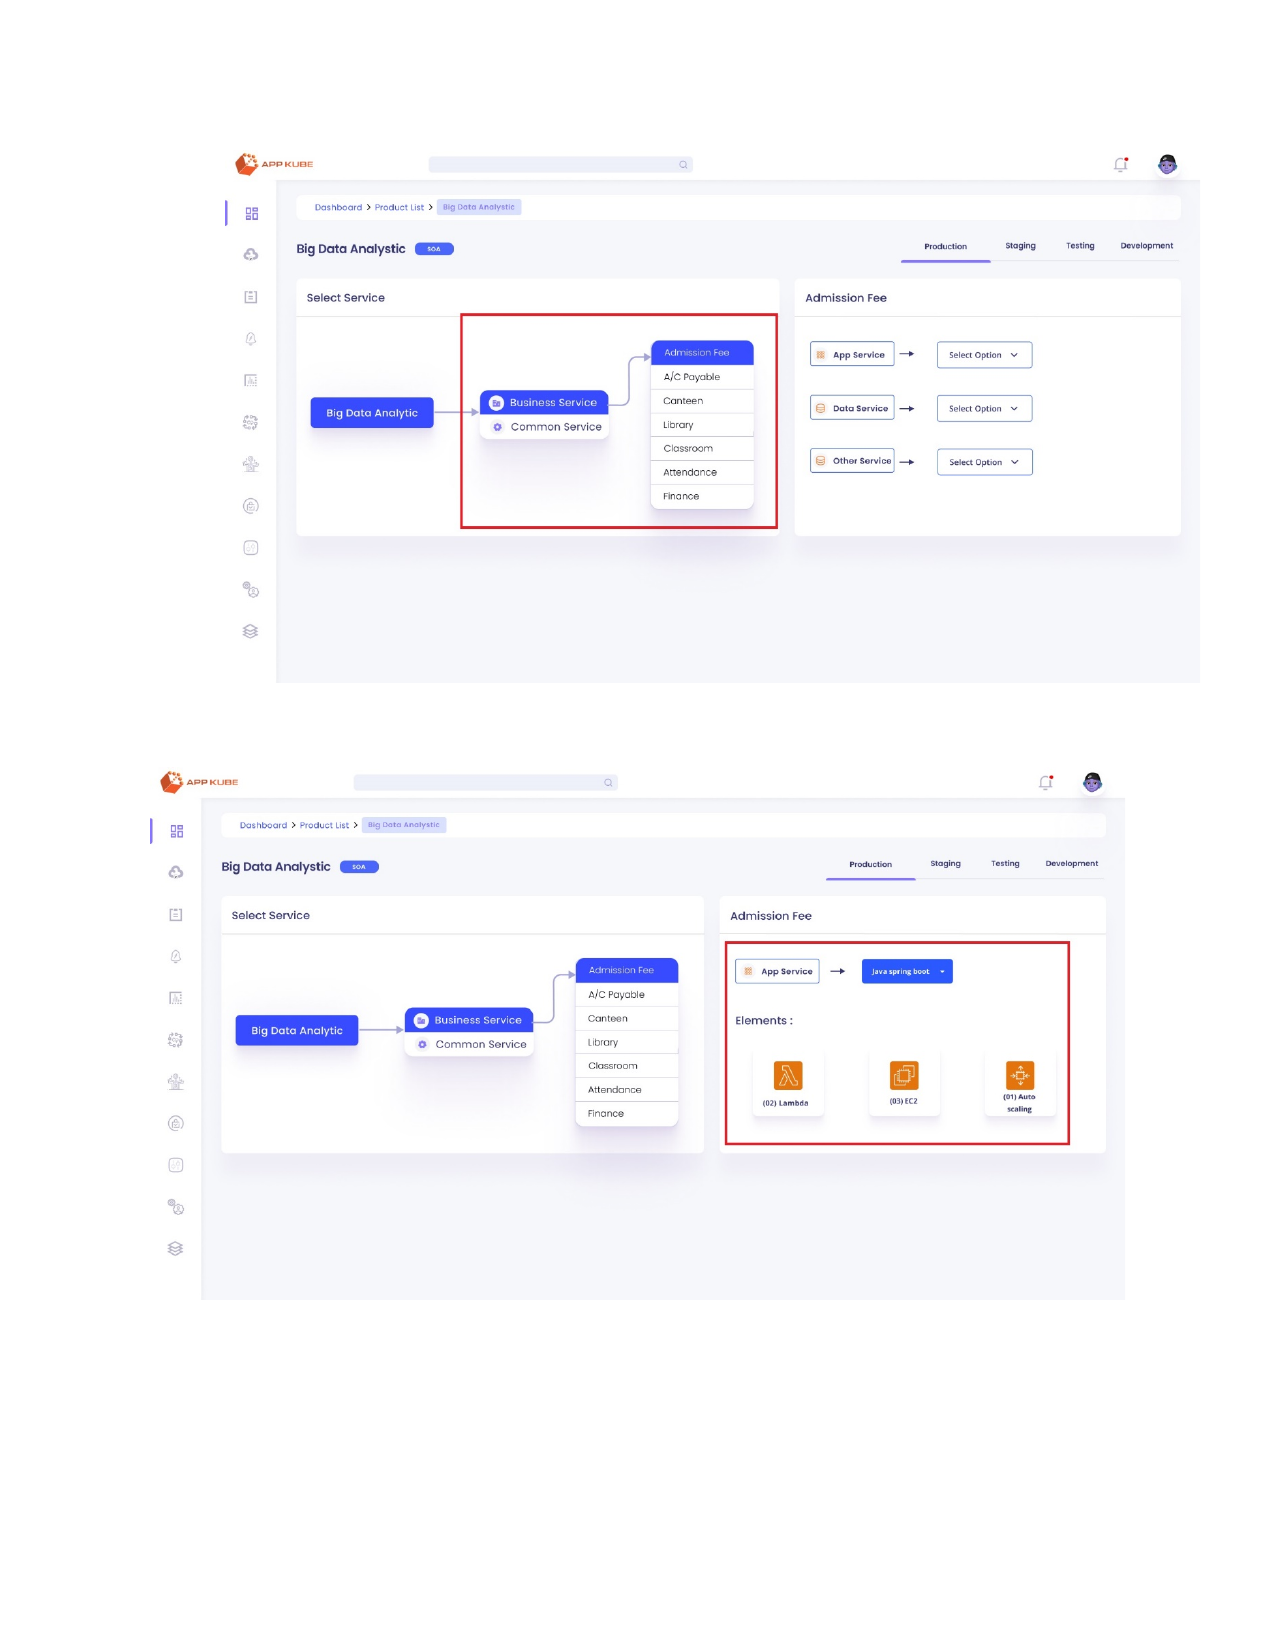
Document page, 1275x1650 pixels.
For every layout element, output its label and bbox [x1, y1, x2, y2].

picture [225, 150, 1200, 683]
picture [150, 767, 1125, 1300]
